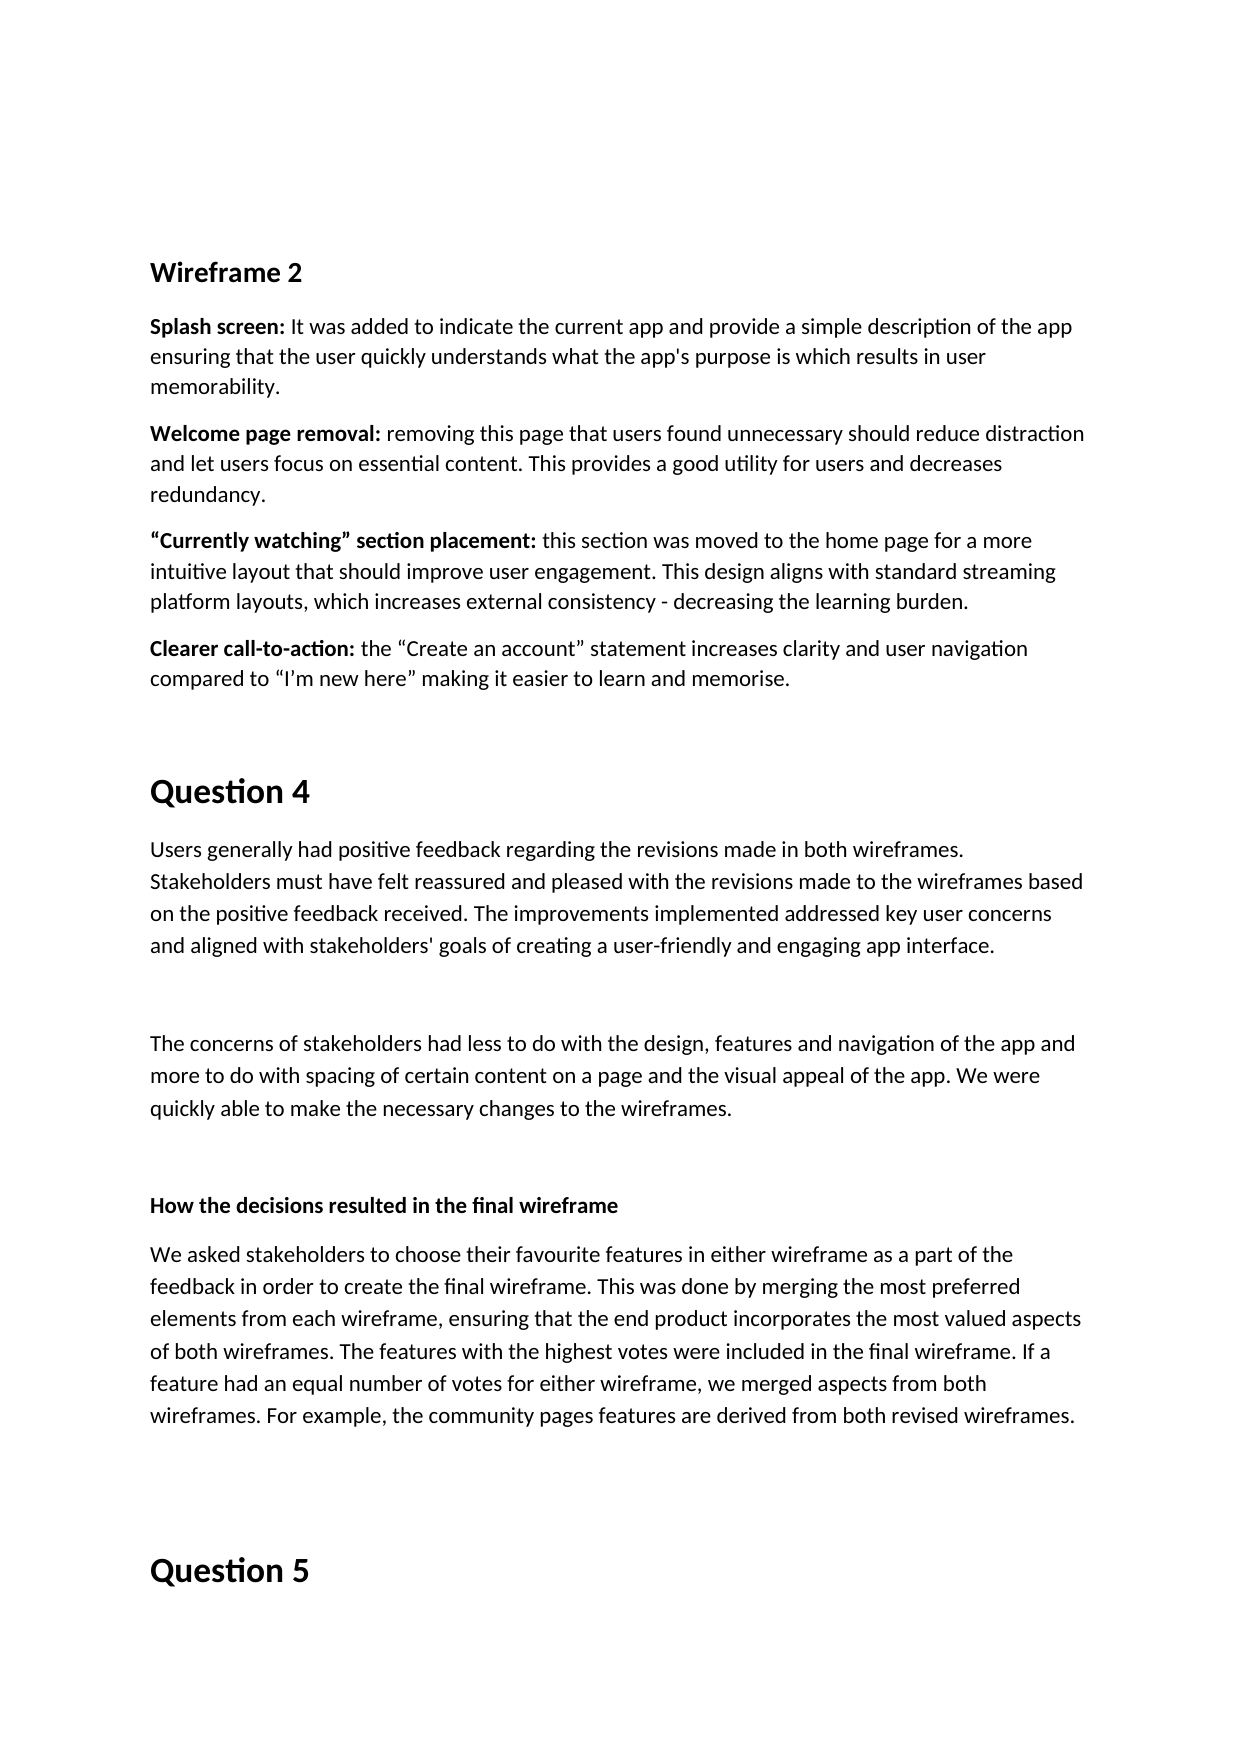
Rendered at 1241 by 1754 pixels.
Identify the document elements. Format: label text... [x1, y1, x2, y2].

text How the decisions resulted in the final wireframe [150, 1191, 1090, 1219]
text “Currently watching” section placement: this section was moved to the home page for a more intuitive layout that should improve user engagement. This design aligns with standard streaming platform layouts, which increases external consistency - decreasing the learning burden. [150, 527, 1090, 615]
text Wireframe 2 [150, 254, 1090, 290]
text Question 5 [150, 1548, 1090, 1591]
text Clearer call-to-action: the “Create an account” statement increases clarity and user navigation compared to “I’m new here” making it easier to learn and memorise. [150, 634, 1090, 692]
text Question 4 [150, 769, 1090, 812]
text Splash screen: It was added to indicate the current app and provide a simple description of the app ensuring that the user quickly understands what the app's purpose is which results in user memorability. [150, 312, 1090, 401]
text We asked stakeholders to choose their favourite features in either wireframe as a part of the feedback in order to create the final wireframe. This was done by merging the most preferred elements from each wireframe, ensuring that the end product incorporates the most valued aspects of both wireframes. The features with the highest votes were included in the final wireframe. If a feature had an equal number of votes for either wireframe, we merged aspects from both wireframes. For example, the community pages features are derived from both revised wireframes. [150, 1240, 1090, 1429]
text Welcome page removal: removing this page that users found unnecessary should reduce distraction and let users focus on essential content. This provides a good utility for users and decreases redundancy. [150, 419, 1090, 508]
text Users generally had positive feedback regarding the revisions made in both wireframes. Stakeholders must have felt reassured and pleased with the revisions made to the wireframes based on the positive feedback received. The improvements implemented addressed key user concerns and aligned with stakeholders' goals of creating a user-friendly and engaging app interface. [150, 835, 1090, 959]
text The concerns of stakeholders had less to do with the design, features and navigation of the app and more to do with spacing of certain content on a page and the visual appeal of the app. We were quickly able to make the necessary changes to the wireframes. [150, 1029, 1090, 1122]
